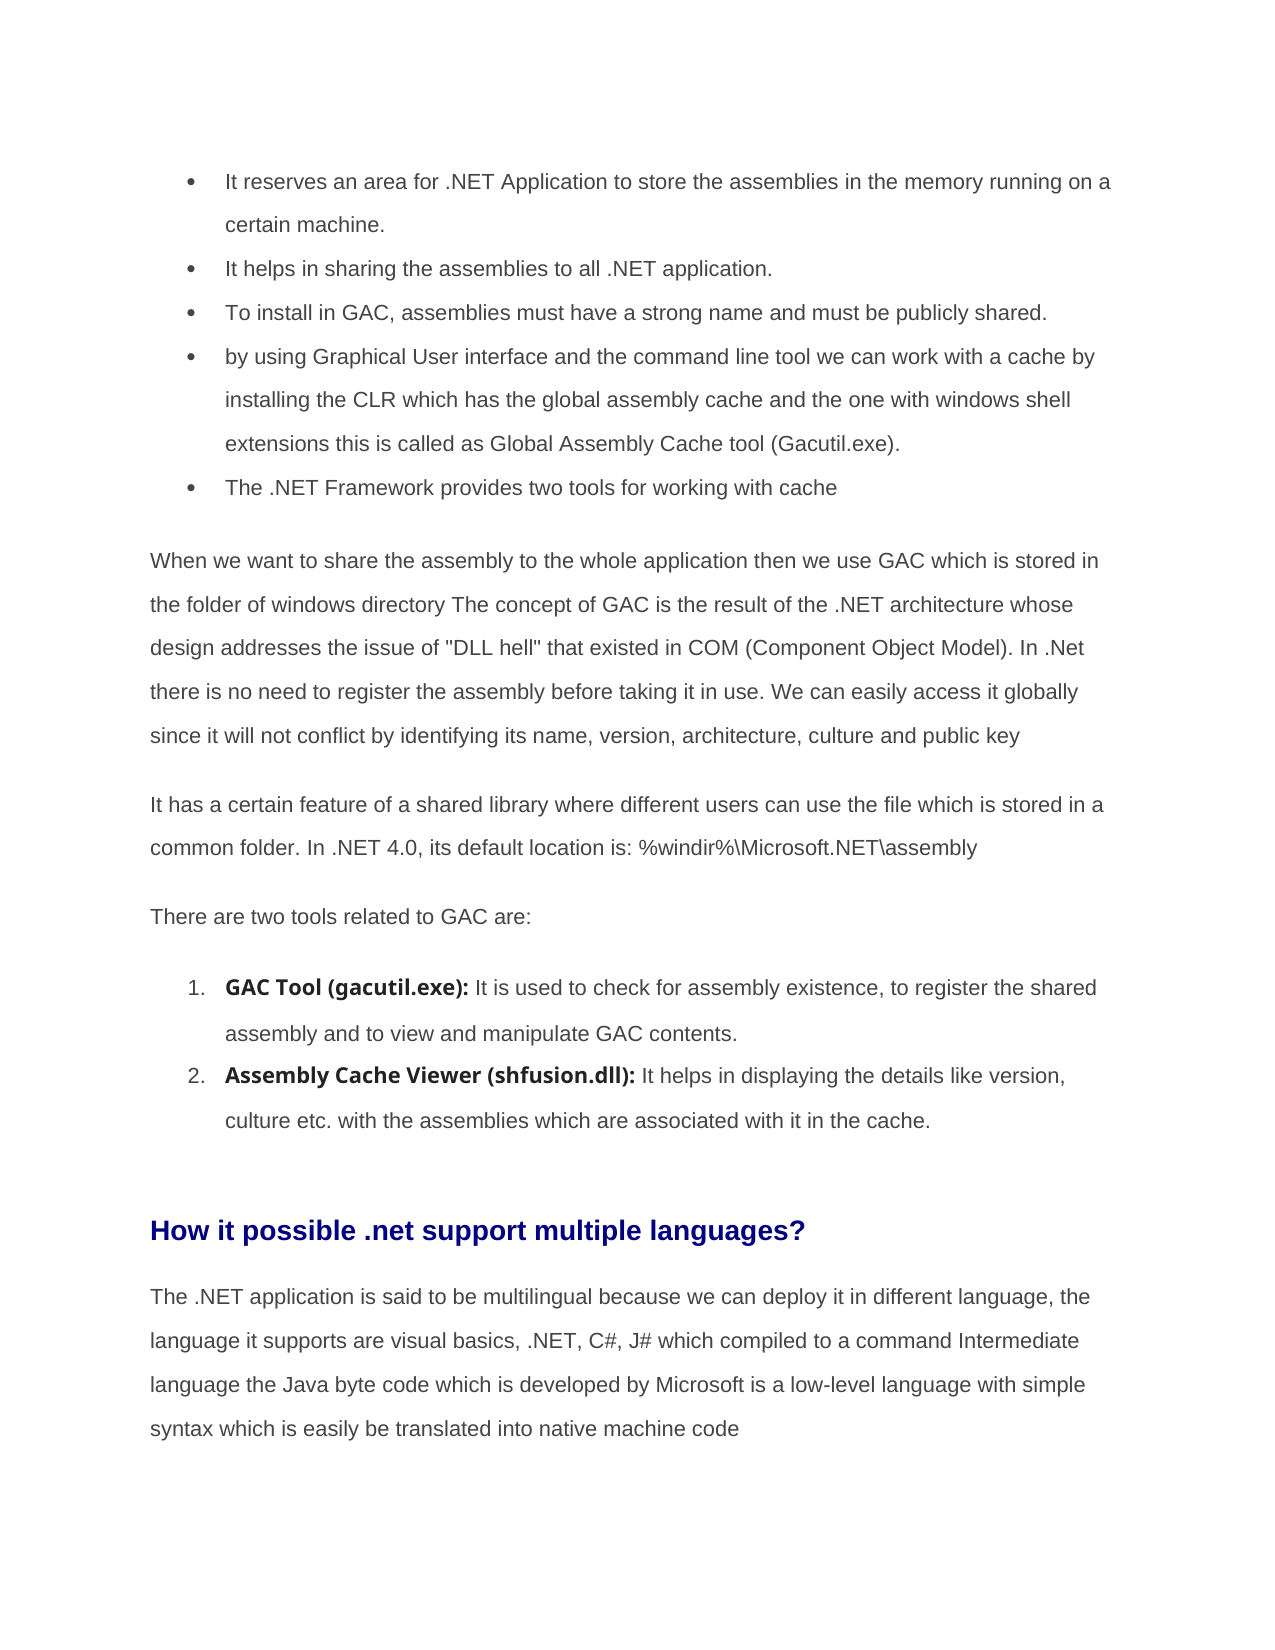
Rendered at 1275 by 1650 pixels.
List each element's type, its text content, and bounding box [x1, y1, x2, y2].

list It reserves an area for .NET Application to store the assemblies in the memory running on a certain machine. [187, 150, 1125, 237]
text It has a certain feature of a shared library where different users can use the file which is stored in a common folder. In .NET 4.0, its default location is: %windir%\Microsoft.NET\assembly [150, 773, 1125, 860]
list The .NET Framework provides two tools for working with cache [187, 456, 1125, 500]
list To install in GAC, assemblies must have a strong name and must be publicly shared. [187, 281, 1125, 325]
text How it possible .net support multiple languages? [150, 1214, 1125, 1246]
text There are two tools related to GAC are: [150, 885, 1125, 929]
text When we want to share the assembly to the whole application then we use GAC which is stored in the folder of windows directory The concept of GAC is the result of the .NET architecture whose design addresses the issue of "DLL hell" that existed in COM (Component Object Model). In .Net there is no need to register the assembly before taking it in use. We can easily access it globally since it will not conflict by identifying its name, version, architecture, culture and public key [150, 529, 1125, 748]
list Assembly Cache Viewer (shfusion.dll): It helps in displaying the details like version, culture etc. with the assemblies which are associated with it in the cache. [187, 1046, 1125, 1133]
list by using Graphical User interface and the command line tool we can work with a cache by installing the CLR which has the global assembly cache and the one with windows shell extensions this is called as Global Assembly Cache tool (Gacutil.exe). [187, 325, 1125, 456]
list GAC Tool (gacutil.exe): It is used to check for assembly existence, to register the shared assembly and to view and manipulate GAC contents. [187, 958, 1125, 1046]
list It helps in sharing the assemblies to all .NET application. [187, 237, 1125, 281]
text The .NET application is said to be multilingual because we can deploy it in different language, the language it supports are visual basics, .NET, C#, J# which compiled to a command Intermediate language the Java byte code which is developed by Microsoft is a low-level language with simple syntax which is easily be translated into native machine code [150, 1266, 1125, 1441]
